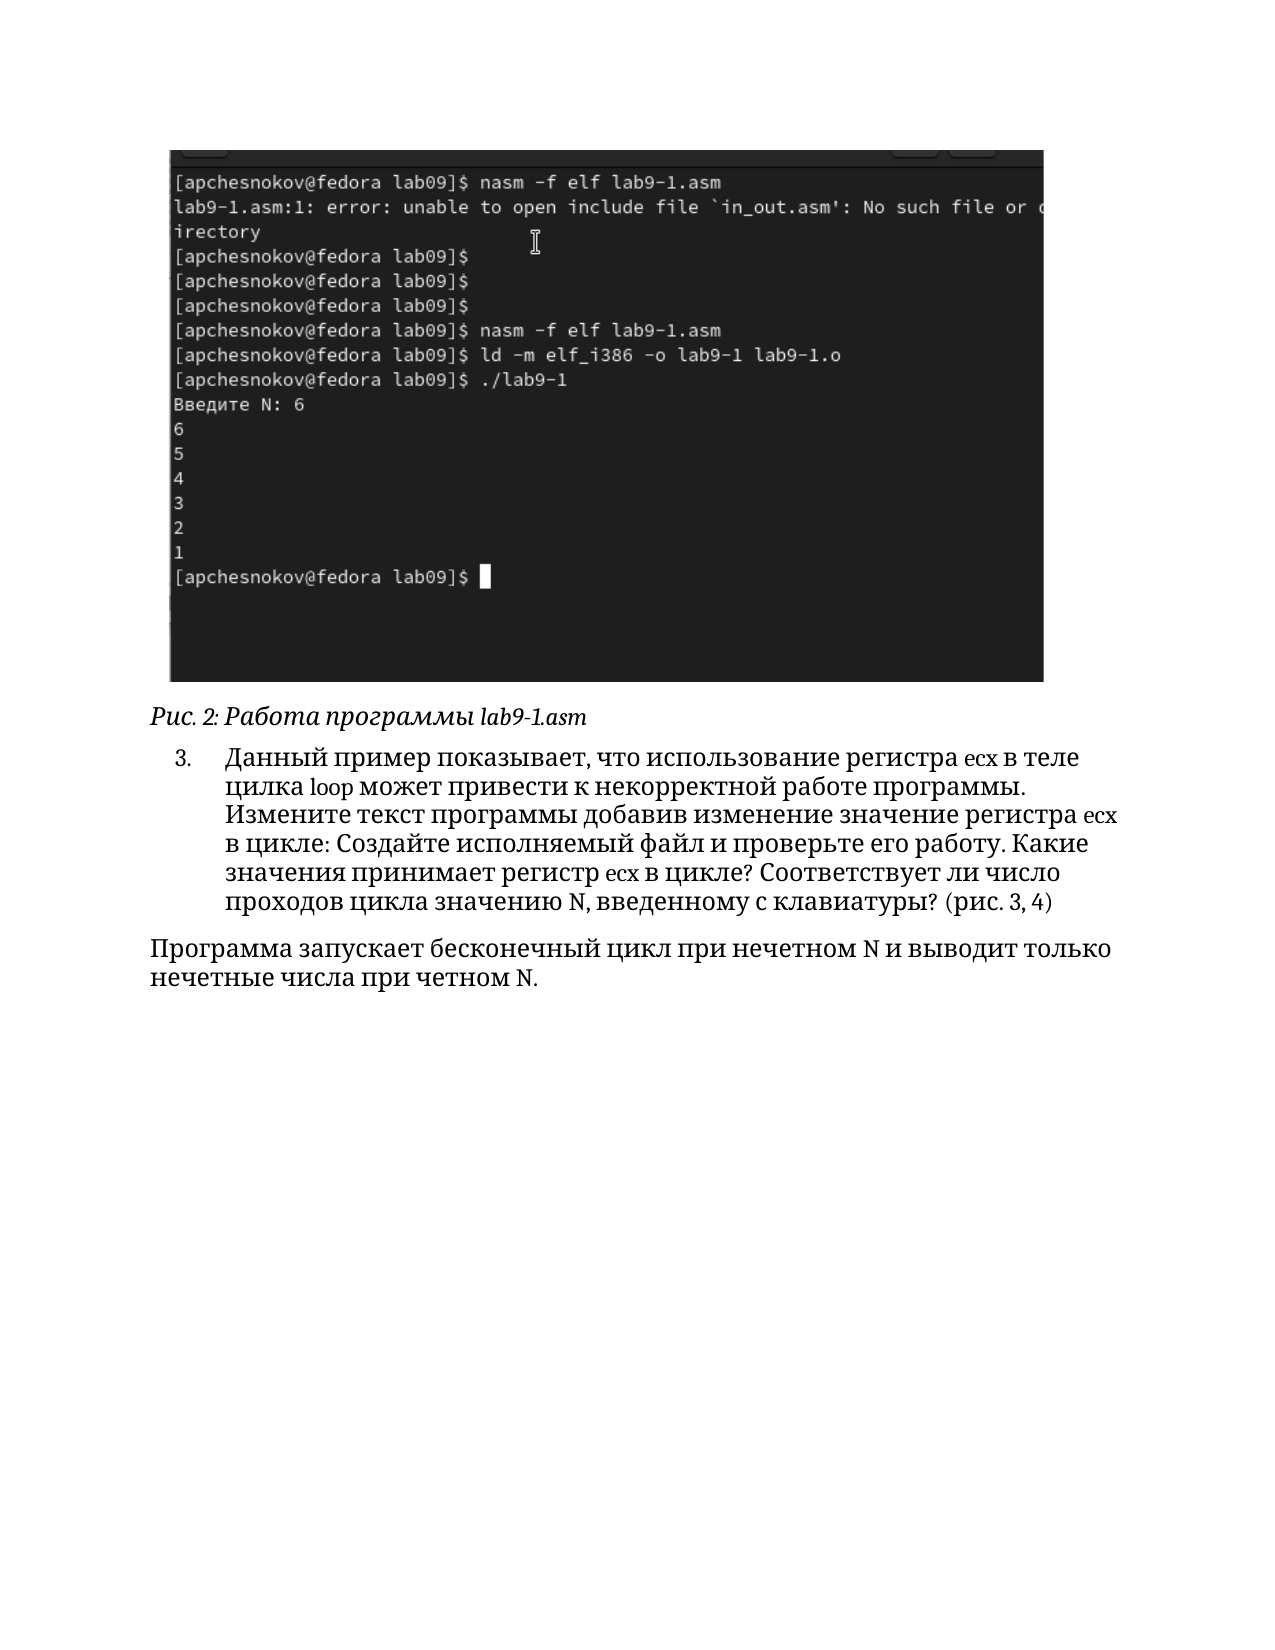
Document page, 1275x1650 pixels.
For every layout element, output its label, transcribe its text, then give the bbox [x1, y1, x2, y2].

text Программа запускает бесконечный цикл при нечетном N и выводит только нечетные числа при четном N. [150, 935, 1125, 993]
list Данный пример показывает, что использование регистра ecx в теле цилка loop может привести к некорректной работе программы. Измените текст программы добавив изменение значение регистра ecx в цикле: Создайте исполняемый файл и проверьте его работу. Какие значения принимает регистр ecx в цикле? Соответствует ли число проходов цикла значению N, введенному с клавиатуры? (рис. 3, 4) [175, 744, 1125, 916]
picture [168, 150, 1044, 682]
text Рис. 2: Работа программы lab9-1.asm [150, 703, 1125, 731]
